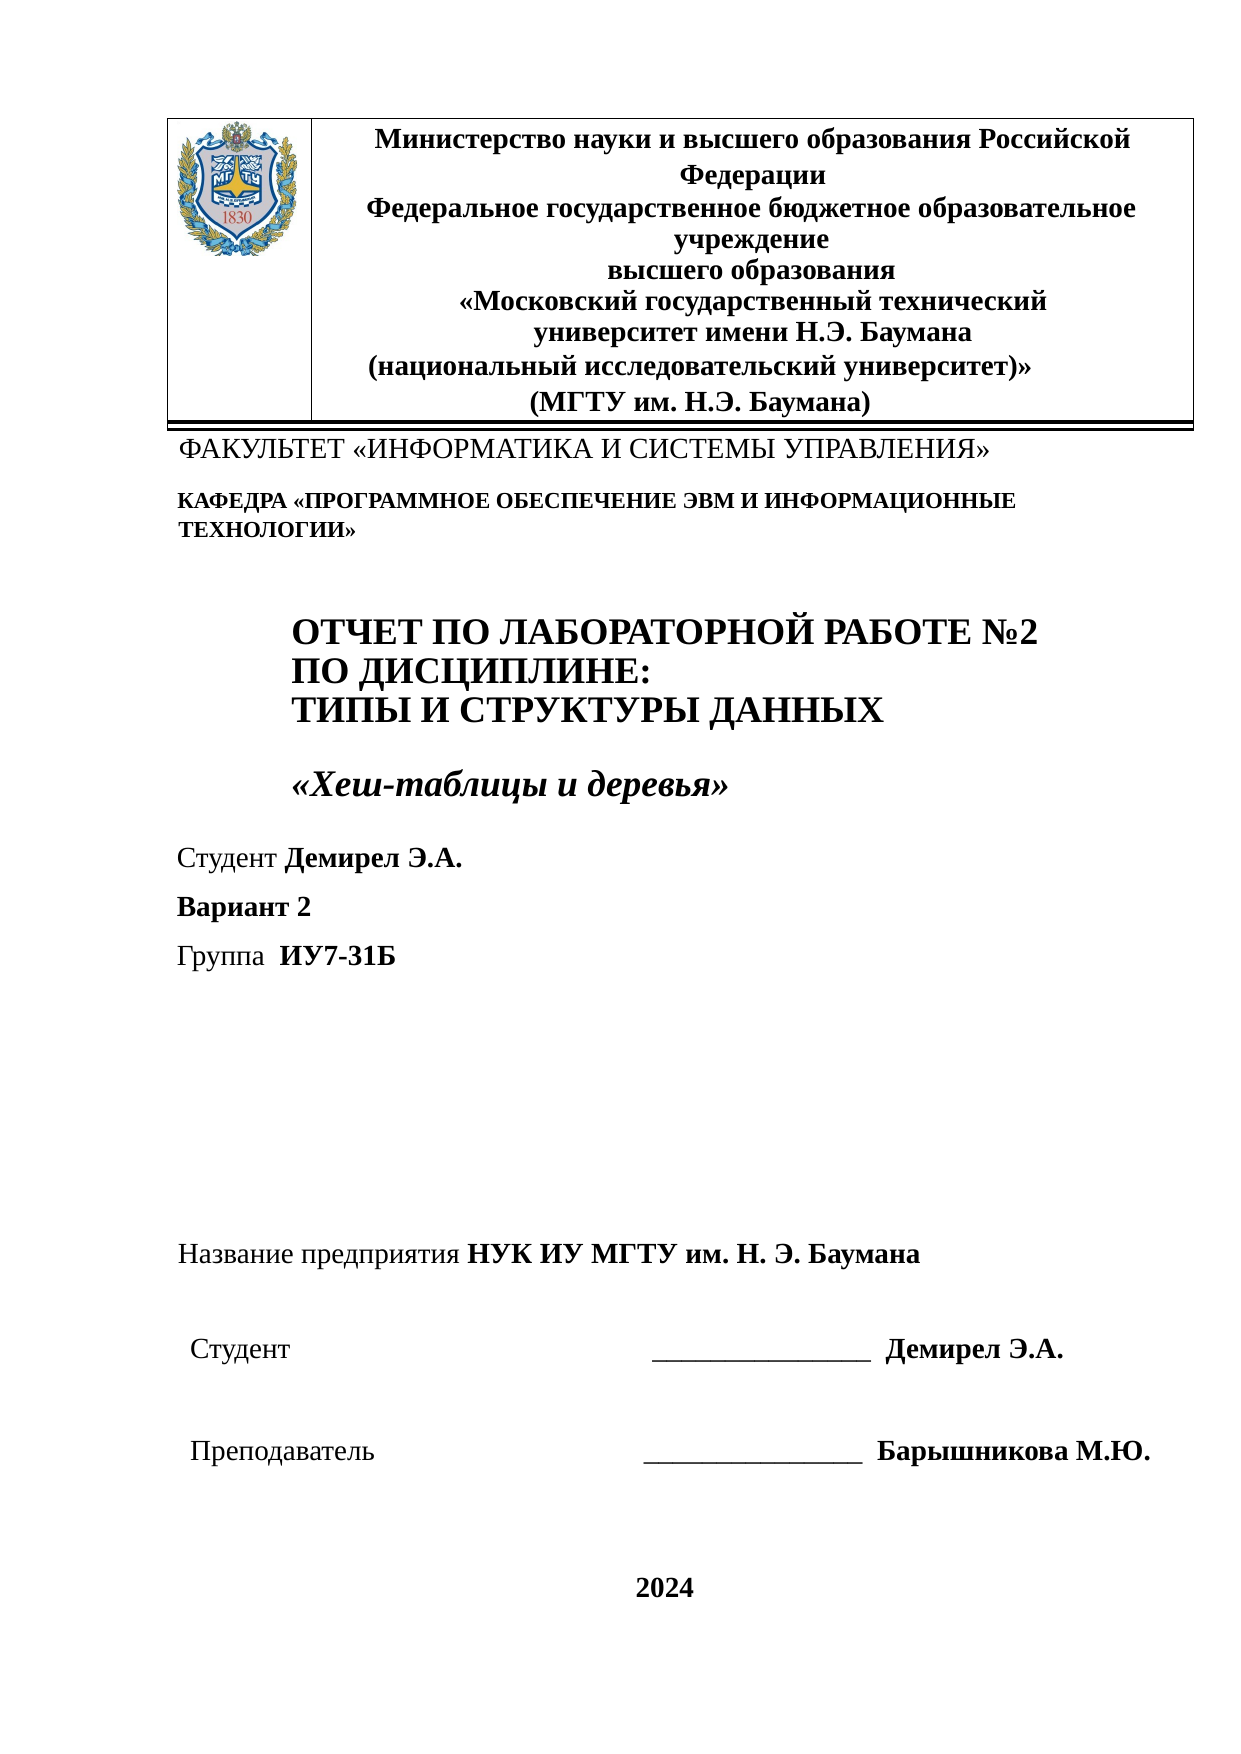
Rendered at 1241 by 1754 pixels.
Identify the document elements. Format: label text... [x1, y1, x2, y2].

table_header [168, 119, 311, 420]
table_cell Преподаватель [190, 1399, 468, 1503]
text Студент Демирел Э.А. [177, 840, 1152, 873]
text Вариант 2 [177, 889, 1152, 923]
picture [176, 121, 298, 256]
text «Хеш-таблицы и деревья» [291, 766, 1099, 804]
text Название предприятия НУК ИУ МГТУ им. Н. Э. Баумана [178, 1236, 1152, 1270]
text ФАКУЛЬТЕТ «ИНФОРМАТИКА И СИСТЕМЫ УПРАВЛЕНИЯ» [179, 431, 1152, 464]
text 2024 [177, 1570, 1152, 1604]
text ТИПЫ И СТРУКТУРЫ ДАННЫХ [291, 691, 1099, 730]
text Группа ИУ7-31Б [177, 938, 1152, 972]
table_header Министерство науки и высшего образования Российской Федерации Федеральное государственное бюджетное образовательное учреждение высшего образования «Московский государственный технический университет имени Н.Э. Баумана (национальный исследовательский университет)» (МГТУ им. Н.Э. Баумана) [312, 119, 1193, 420]
table_header _______________ Демирел Э.А. [469, 1331, 1193, 1399]
table_cell _______________ Барышникова М.Ю. [469, 1399, 1193, 1503]
text ОТЧЕТ ПО ЛАБОРАТОРНОЙ РАБОТЕ №2 ПО ДИСЦИПЛИНЕ: [291, 614, 1099, 691]
subtitle КАФЕДРА «ПРОГРАММНОЕ ОБЕСПЕЧЕНИЕ ЭВМ И ИНФОРМАЦИОННЫЕ ТЕХНОЛОГИИ» [177, 488, 1152, 543]
table_header Студент [190, 1331, 468, 1399]
